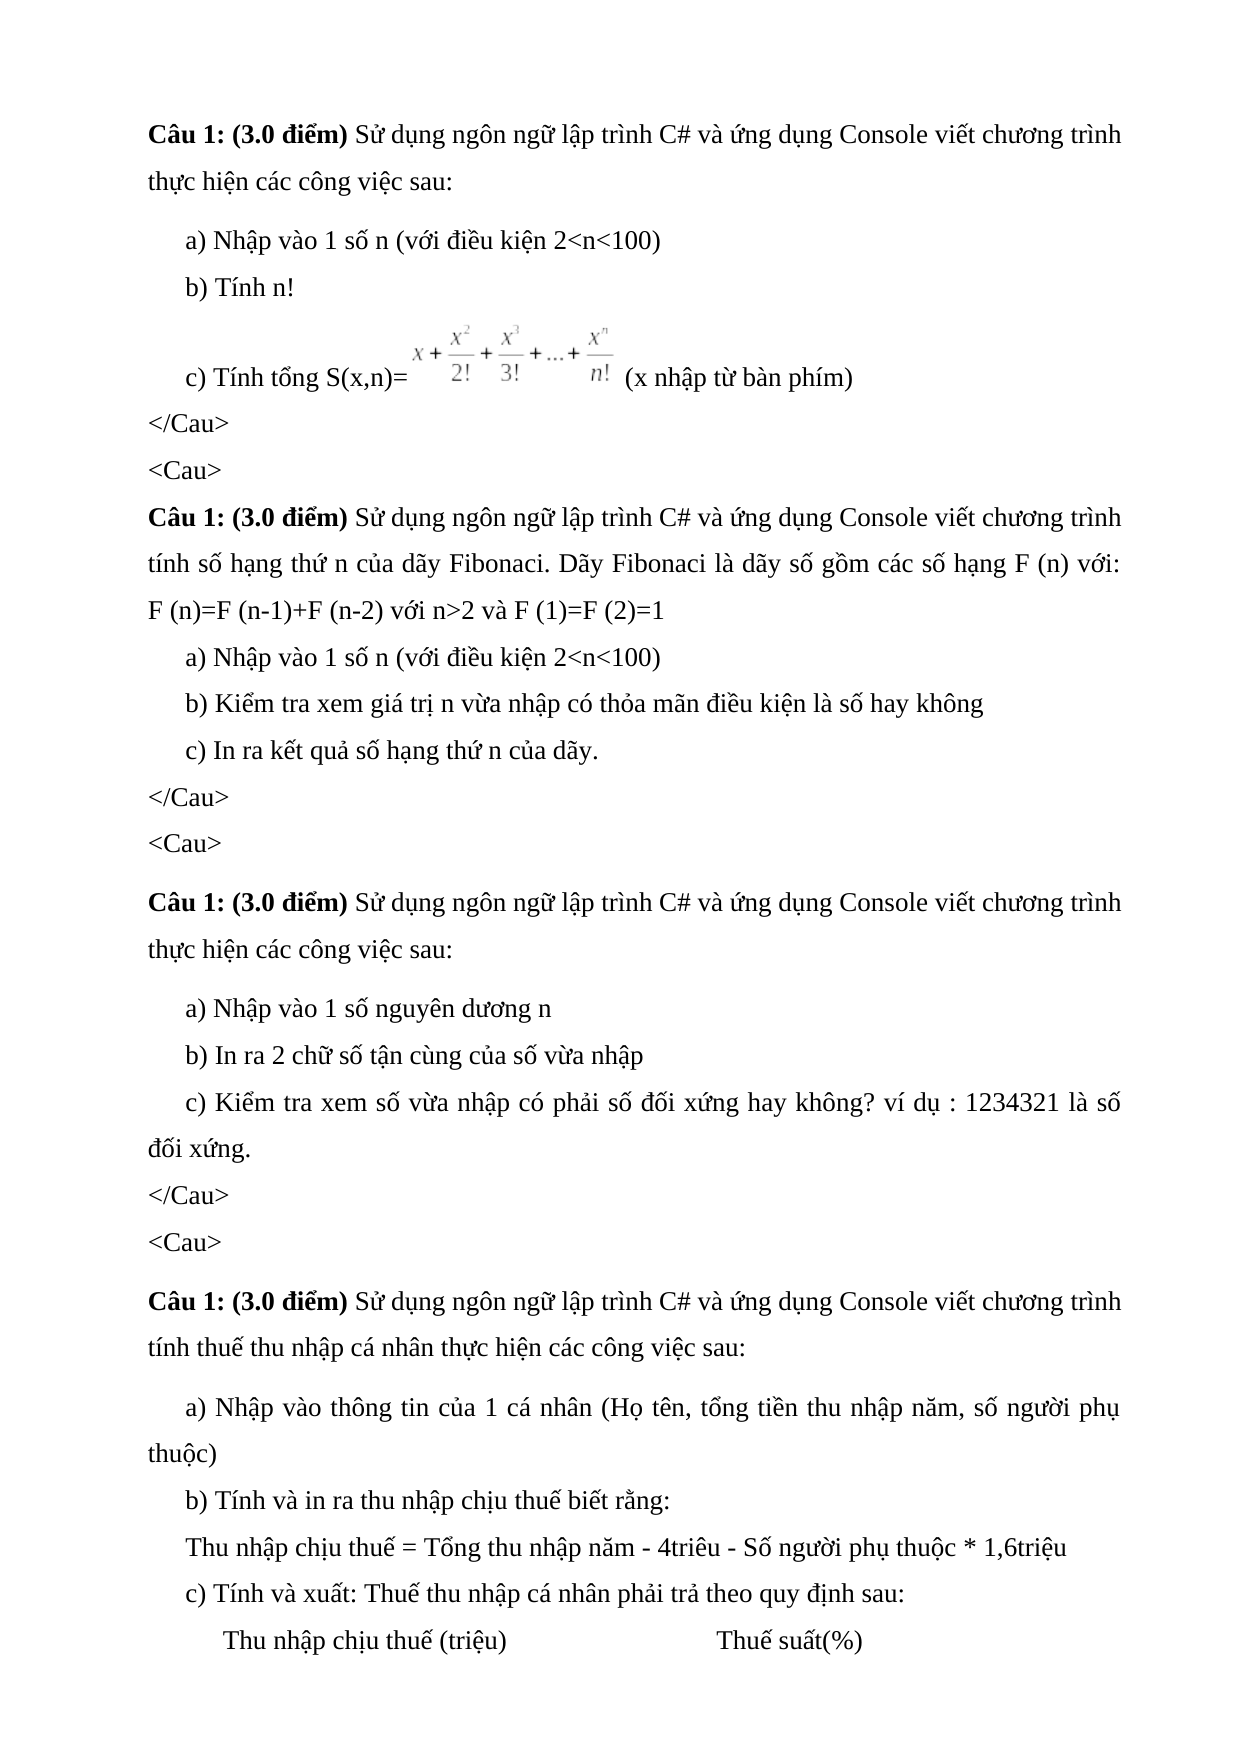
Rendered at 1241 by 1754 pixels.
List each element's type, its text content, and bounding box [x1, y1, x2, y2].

text c) Kiểm tra xem số vừa nhập có phải số đối xứng hay không? ví dụ : 1234321 là số đối xứng. [148, 1086, 1122, 1163]
text a) Nhập vào 1 số nguyên dương n [148, 992, 1122, 1023]
list Câu 1: (3.0 điểm) Sử dụng ngôn ngữ lập trình C# và ứng dụng Console viết chương trình tính thuế thu nhập cá nhân thực hiện các công việc sau: [148, 1285, 1122, 1363]
list Câu 1: (3.0 điểm) Sử dụng ngôn ngữ lập trình C# và ứng dụng Console viết chương trình thực hiện các công việc sau: [148, 887, 1122, 964]
text b) In ra 2 chữ số tận cùng của số vừa nhập [148, 1039, 1122, 1070]
text b) Tính và in ra thu nhập chịu thuế biết rằng: [148, 1484, 1122, 1515]
text </Cau> [148, 781, 1122, 812]
text c) Tính và xuất: Thuế thu nhập cá nhân phải trả theo quy định sau: [148, 1577, 1122, 1608]
text Thu nhập chịu thuế = Tổng thu nhập năm - 4triêu - Số người phụ thuộc * 1,6triệu [148, 1531, 1122, 1562]
text c) Tính tổng S(x,n)= (x nhập từ bàn phím) [148, 317, 1122, 392]
text <Cau> [148, 1226, 1122, 1257]
text b) Kiểm tra xem giá trị n vừa nhập có thỏa mãn điều kiện là số hay không [148, 687, 1122, 718]
text </Cau> [148, 407, 1122, 438]
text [148, 224, 1122, 255]
text a) Nhập vào thông tin của 1 cá nhân (Họ tên, tổng tiền thu nhập năm, số người phụ thuộc) [148, 1391, 1122, 1468]
text Câu 1: (3.0 điểm) Sử dụng ngôn ngữ lập trình C# và ứng dụng Console viết chương trình tính số hạng thứ n của dãy Fibonaci. Dãy Fibonaci là dãy số gồm các số hạng F (n) với: F (n)=F (n-1)+F (n-2) với n>2 và F (1)=F (2)=1 [148, 501, 1122, 625]
text b) Tính n! [148, 271, 1122, 302]
text a) Nhập vào 1 số n (với điều kiện 2<n<100) [148, 641, 1122, 672]
text <Cau> [148, 454, 1122, 485]
text c) In ra kết quả số hạng thứ n của dãy. [148, 734, 1122, 765]
text Thu nhập chịu thuế (triệu) Thuế suất(%) [148, 1624, 1122, 1655]
text <Cau> [148, 827, 1122, 858]
text </Cau> [148, 1179, 1122, 1210]
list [148, 118, 1122, 196]
